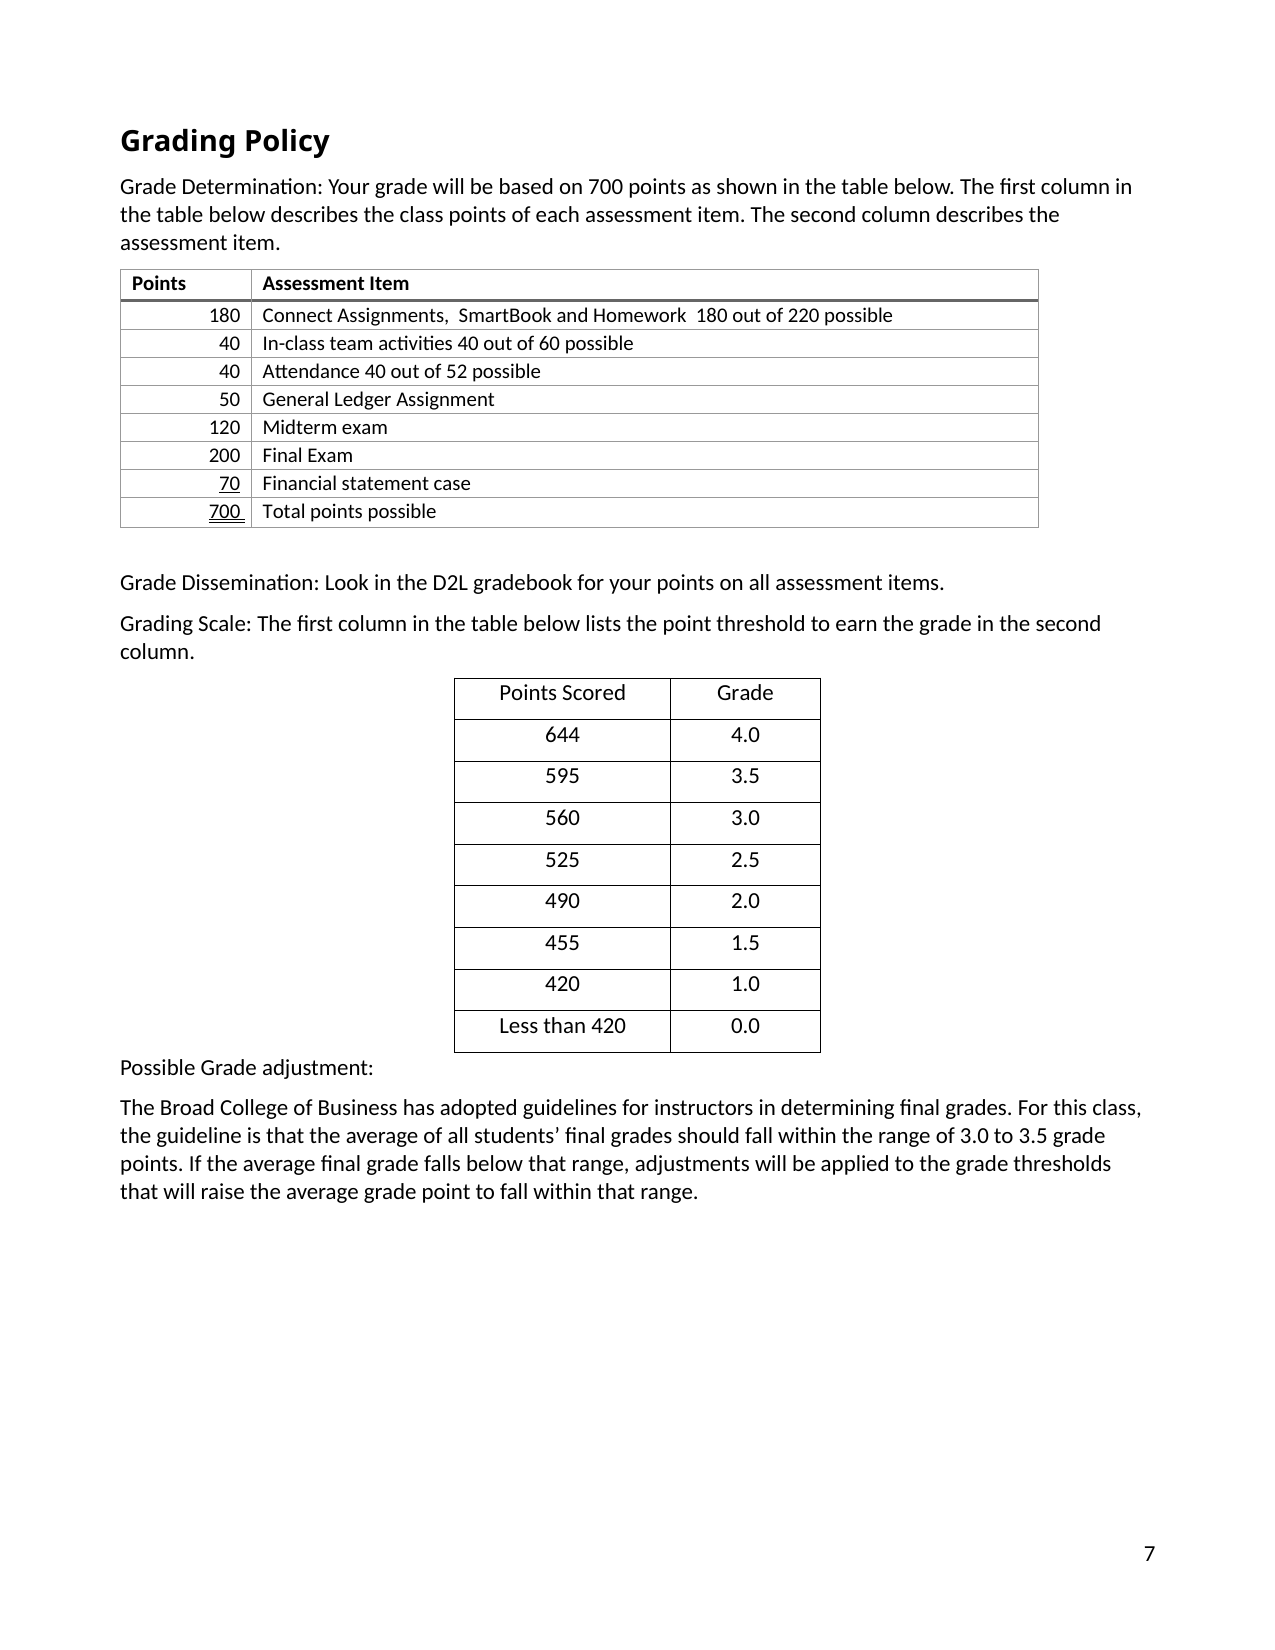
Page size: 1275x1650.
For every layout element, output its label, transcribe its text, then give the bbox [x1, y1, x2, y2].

table_cell 2.5 [671, 845, 820, 885]
table_cell 2.0 [671, 886, 820, 927]
table_cell Attendance 40 out of 52 possible [252, 358, 1038, 385]
table_cell 1.0 [671, 970, 820, 1010]
subtitle Grading Scale: The first column in the table below lists the point threshold to earn the grade in the second column. [120, 609, 1155, 665]
table_cell 50 [121, 386, 251, 413]
table_cell General Ledger Assignment [252, 386, 1038, 413]
table_cell 0.0 [671, 1011, 820, 1052]
subtitle The Broad College of Business has adopted guidelines for instructors in determining final grades. For this class, the guideline is that the average of all students’ final grades should fall within the range of 3.0 to 3.5 grade points. If the average final grade falls below that range, adjustments will be applied to the grade thresholds that will raise the average grade point to fall within that range. [120, 1093, 1155, 1205]
table_cell 455 [455, 928, 670, 968]
subtitle Grade Dissemination: Look in the D2L gradebook for your points on all assessment items. [120, 568, 1155, 596]
table_cell In-class team activities 40 out of 60 possible [252, 330, 1038, 357]
table_cell Connect Assignments, SmartBook and Homework 180 out of 220 possible [252, 302, 1038, 329]
table_cell 120 [121, 414, 251, 441]
table_header Points Scored [455, 679, 670, 719]
table_cell 560 [455, 803, 670, 844]
table_cell 3.5 [671, 762, 820, 802]
table_header Points [121, 270, 251, 299]
subtitle Grade Determination: Your grade will be based on 700 points as shown in the table below. The first column in the table below describes the class points of each assessment item. The second column describes the assessment item. [120, 172, 1155, 256]
table_cell 700 [121, 498, 251, 527]
table_cell 40 [121, 358, 251, 385]
table_cell 3.0 [671, 803, 820, 844]
table_cell Less than 420 [455, 1011, 670, 1052]
table_cell 644 [455, 720, 670, 761]
table_cell 70 [121, 470, 251, 497]
table_cell 490 [455, 886, 670, 927]
subtitle Grading Policy [120, 120, 1155, 160]
table_cell Total points possible [252, 498, 1038, 527]
table_cell Final Exam [252, 442, 1038, 469]
table_cell 40 [121, 330, 251, 357]
table_cell 200 [121, 442, 251, 469]
subtitle Possible Grade adjustment: [120, 1053, 1155, 1081]
table_cell 1.5 [671, 928, 820, 968]
table_cell 180 [121, 302, 251, 329]
table_cell 4.0 [671, 720, 820, 761]
table_cell 420 [455, 970, 670, 1010]
table_header Assessment Item [252, 270, 1038, 299]
table_cell 525 [455, 845, 670, 885]
table_cell 595 [455, 762, 670, 802]
table_cell Midterm exam [252, 414, 1038, 441]
table_cell Financial statement case [252, 470, 1038, 497]
table_header Grade [671, 679, 820, 719]
